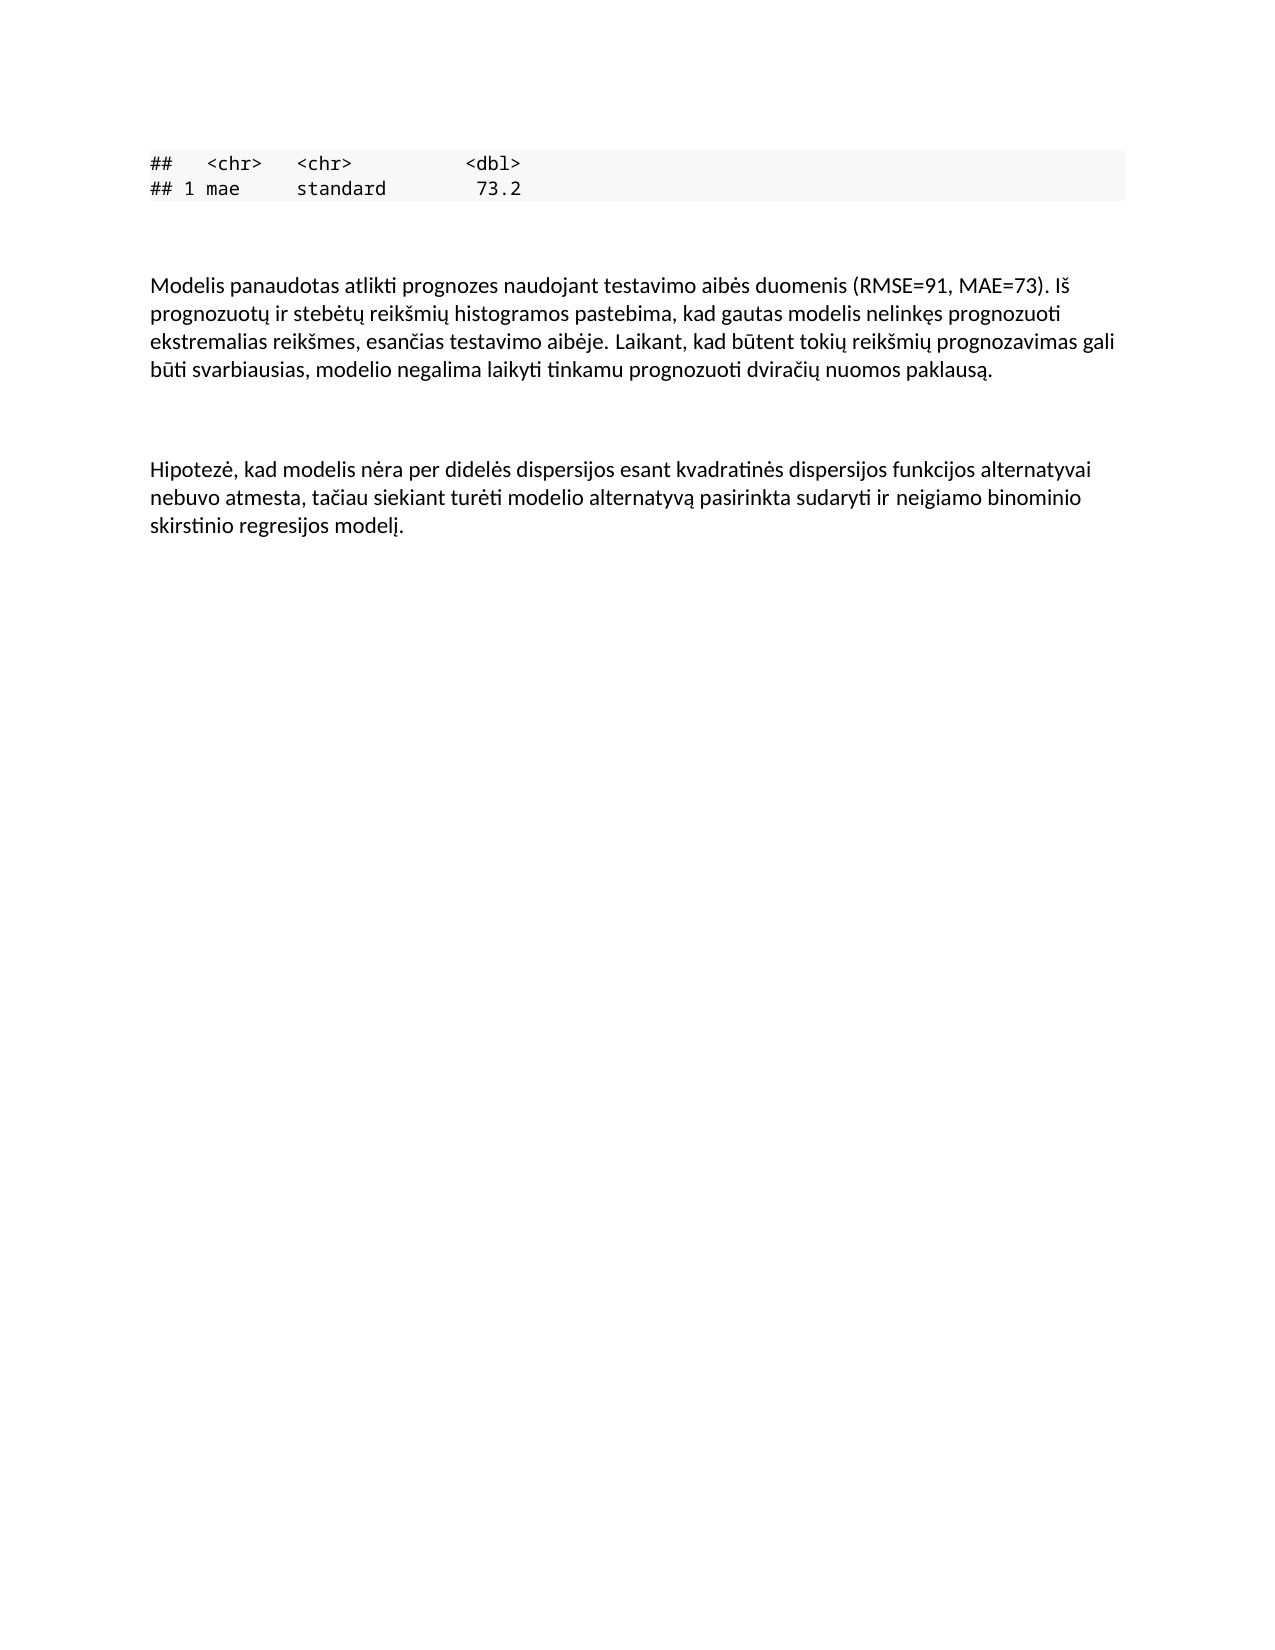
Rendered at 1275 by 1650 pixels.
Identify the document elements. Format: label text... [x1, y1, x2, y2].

text ## # A tibble: 1 x 3 ## .metric .estimator .estimate ## <chr> <chr> <dbl> ## 1 mae standard 73.2 [150, 150, 1125, 201]
text Modelis panaudotas atlikti prognozes naudojant testavimo aibės duomenis (RMSE=91, MAE=73). Iš prognozuotų ir stebėtų reikšmių histogramos pastebima, kad gautas modelis nelinkęs prognozuoti ekstremalias reikšmes, esančias testavimo aibėje. Laikant, kad būtent tokių reikšmių prognozavimas gali būti svarbiausias, modelio negalima laikyti tinkamu prognozuoti dviračių nuomos paklausą. [150, 271, 1125, 383]
text Hipotezė, kad modelis nėra per didelės dispersijos esant kvadratinės dispersijos funkcijos alternatyvai nebuvo atmesta, tačiau siekiant turėti modelio alternatyvą pasirinkta sudaryti ir neigiamo binominio skirstinio regresijos modelį. [150, 455, 1125, 539]
